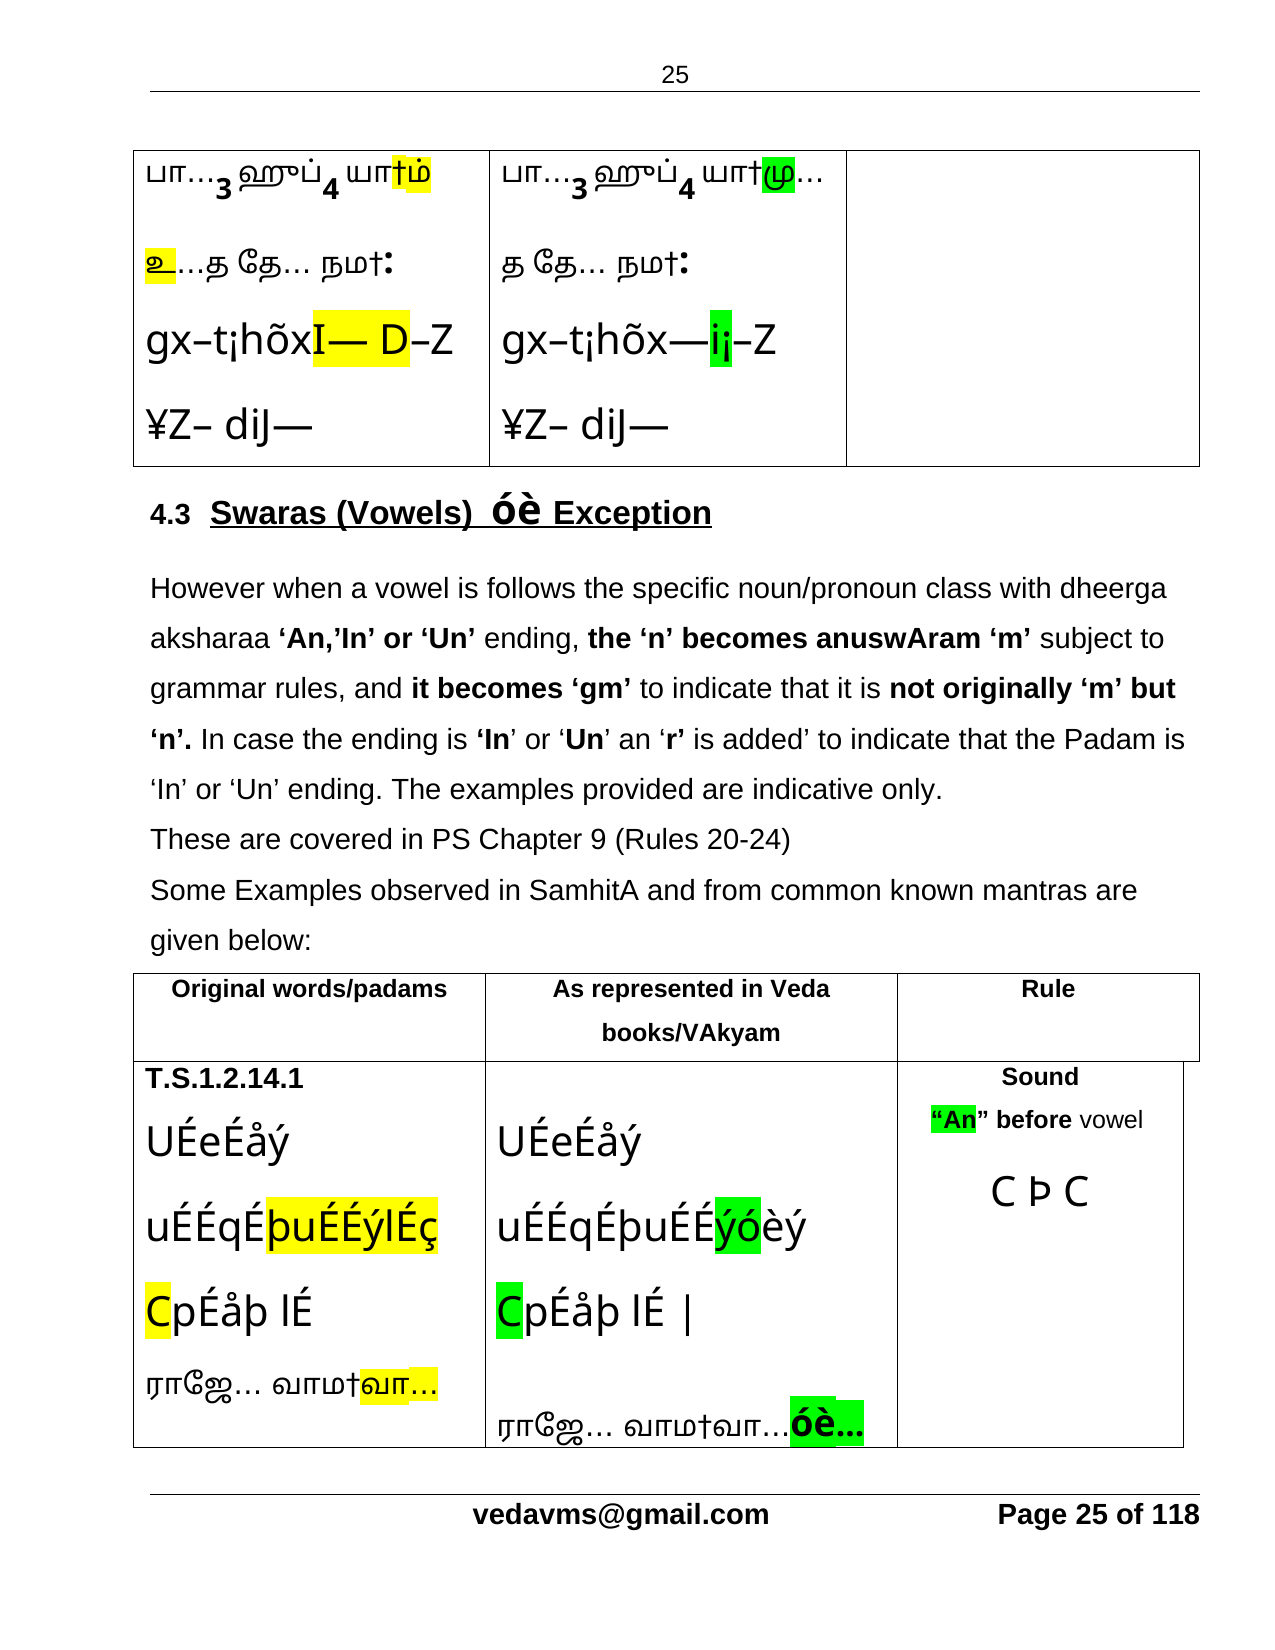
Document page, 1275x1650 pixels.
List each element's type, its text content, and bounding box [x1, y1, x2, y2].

table_cell UÉeÉåý uÉÉqÉþuÉÉýóèý CpÉåþ lÉ | ராஜே… வாம†வா…óè… இபே†4 ந kx¥R– pxi—px–óè– C¥h—d [486, 1062, 897, 1447]
table_header Rule [898, 974, 1199, 1061]
table_header As represented in Veda books/VAkyam [486, 974, 897, 1061]
table_cell T.S.1.2.14.1 UÉeÉåý uÉÉqÉþuÉÉýlÉç CpÉåþ lÉ ராஜே… வாம†வா…ன்.… இபே†4 ந kx¥R– pxi—px–d§– C¥h— d [134, 1062, 485, 1447]
text However when a vowel is follows the specific noun/pronoun class with dheerga aksharaa ‘An,’In’ or ‘Un’ ending, the ‘n’ becomes anuswAram ‘m’ subject to grammar rules, and it becomes ‘gm’ to indicate that it is not originally ‘m’ but ‘n’. In case the ending is ‘In’ or ‘Un’ an ‘r’ is added’ to indicate that the Padam is ‘In’ or ‘Un’ ending. The examples provided are indicative only. [150, 571, 1200, 806]
table_header Original words/padams [134, 974, 485, 1061]
text Some Examples observed in SamhitA and from common known mantras are given below: [150, 873, 1200, 957]
subtitle Swaras (Vowels) óè Exception [150, 479, 1200, 536]
table_cell Sound “An” before vowel C Þ C [898, 1062, 1183, 1447]
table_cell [134, 151, 489, 466]
text These are covered in PS Chapter 9 (Rules 20-24) [150, 822, 1200, 856]
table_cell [847, 151, 1199, 466]
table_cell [490, 151, 846, 466]
